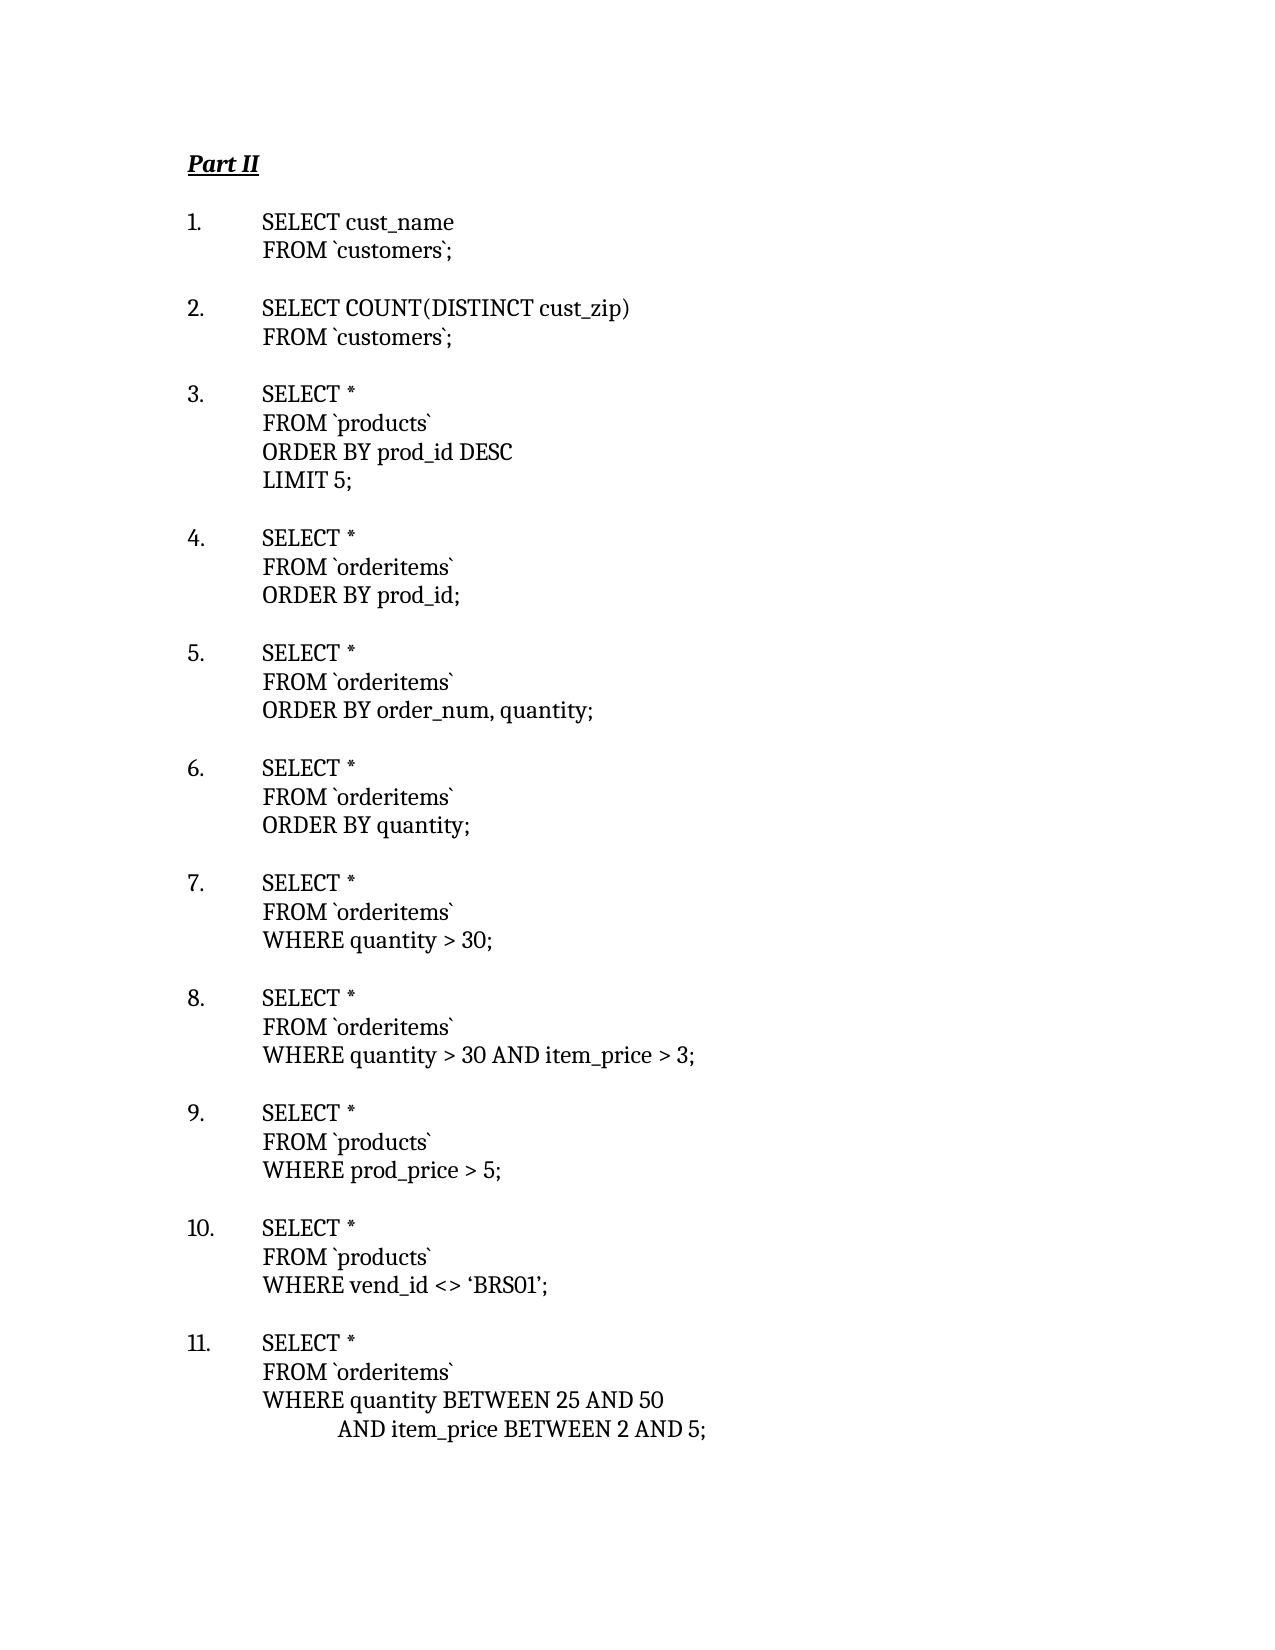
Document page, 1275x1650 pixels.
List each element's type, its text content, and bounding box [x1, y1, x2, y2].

text FROM `customers`; [187, 236, 1087, 265]
text ORDER BY order_num, quantity; [187, 696, 1087, 725]
text WHERE quantity BETWEEN 25 AND 50 [187, 1386, 1087, 1415]
text FROM `orderitems` [187, 782, 1087, 811]
text FROM `orderitems` [187, 897, 1087, 926]
text ORDER BY prod_id; [187, 581, 1087, 610]
text FROM `products` [187, 409, 1087, 437]
text 6. SELECT * [187, 754, 1087, 782]
text FROM `orderitems` [187, 667, 1087, 696]
text 5. SELECT * [187, 639, 1087, 667]
text WHERE vend_id <> ‘BRS01’; [187, 1271, 1087, 1300]
text WHERE prod_price > 5; [187, 1156, 1087, 1185]
text 2. SELECT COUNT(DISTINCT cust_zip) [187, 294, 1087, 322]
text FROM `orderitems` [187, 1012, 1087, 1041]
text 4. SELECT * [187, 524, 1087, 552]
text ORDER BY prod_id DESC [187, 437, 1087, 466]
text AND item_price BETWEEN 2 AND 5; [187, 1415, 1087, 1444]
text 8. SELECT * [187, 984, 1087, 1012]
text 11. SELECT * [187, 1329, 1087, 1357]
text FROM `customers`; [187, 322, 1087, 351]
text Part II [187, 150, 1087, 179]
text ORDER BY quantity; [187, 811, 1087, 840]
text WHERE quantity > 30 AND item_price > 3; [187, 1041, 1087, 1070]
text 10. SELECT * [187, 1214, 1087, 1242]
text 9. SELECT * [187, 1099, 1087, 1127]
text 7. SELECT * [187, 869, 1087, 897]
text WHERE quantity > 30; [187, 926, 1087, 955]
text 3. SELECT * [187, 380, 1087, 409]
text FROM `orderitems` [187, 1357, 1087, 1386]
text FROM `products` [187, 1127, 1087, 1156]
text FROM `orderitems` [187, 552, 1087, 581]
text FROM `products` [187, 1242, 1087, 1271]
text LIMIT 5; [187, 466, 1087, 495]
text 1. SELECT cust_name [187, 207, 1087, 236]
